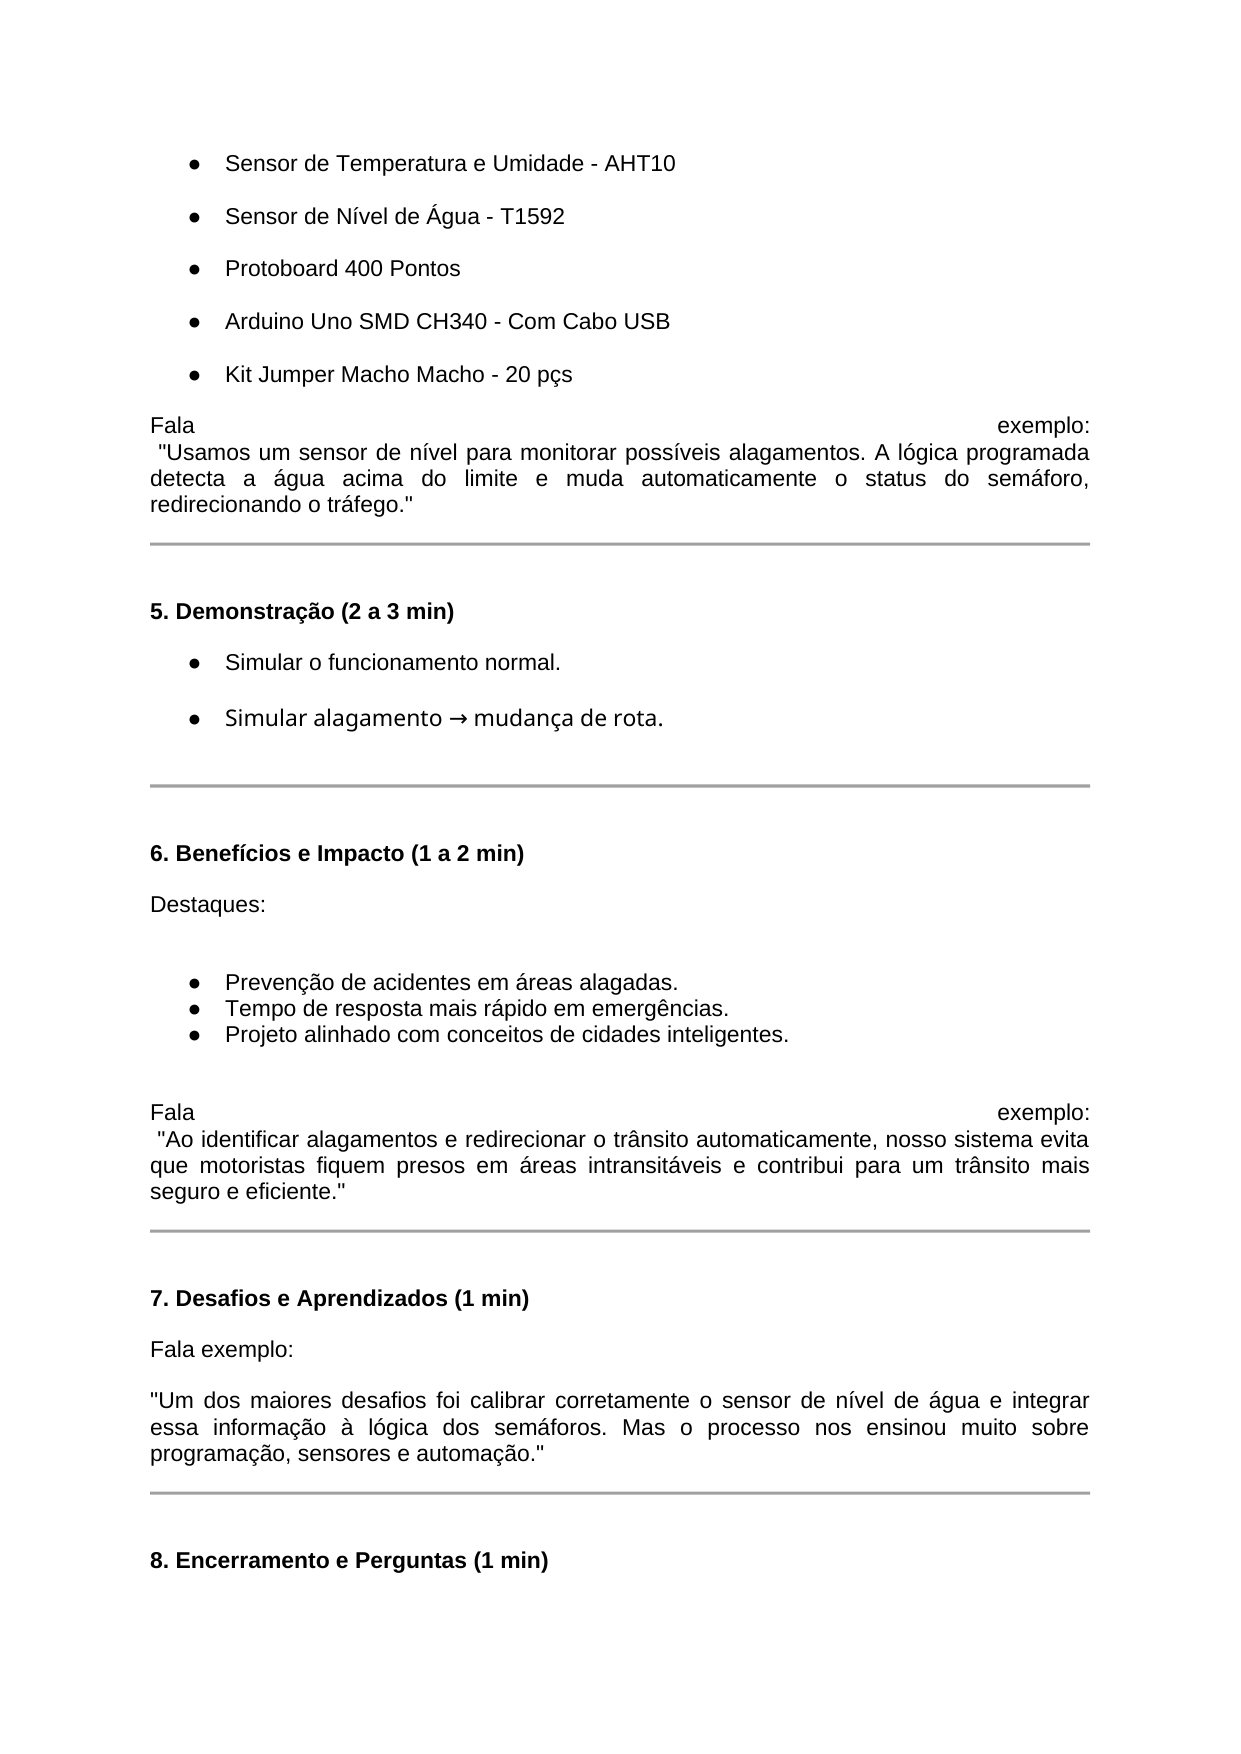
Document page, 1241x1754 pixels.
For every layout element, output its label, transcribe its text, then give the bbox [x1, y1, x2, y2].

list Prevenção de acidentes em áreas alagadas. [187, 969, 1090, 995]
subtitle 7. Desafios e Aprendizados (1 min) [150, 1285, 1090, 1311]
text Fala exemplo: "Usamos um sensor de nível para monitorar possíveis alagamentos. A lógica programada detecta a água acima do limite e muda automaticamente o status do semáforo, redirecionando o tráfego." [150, 412, 1090, 518]
text Fala exemplo: "Ao identificar alagamentos e redirecionar o trânsito automaticamente, nosso sistema evita que motoristas fiquem presos em áreas intransitáveis e contribui para um trânsito mais seguro e eficiente." [150, 1099, 1090, 1204]
list Tempo de resposta mais rápido em emergências. [187, 995, 1090, 1021]
list Kit Jumper Macho Macho - 20 pçs [187, 361, 1090, 387]
subtitle 5. Demonstração (2 a 3 min) [150, 598, 1090, 624]
list Sensor de Nível de Água - T1592 [187, 203, 1090, 255]
list Sensor de Temperatura e Umidade - AHT10 [187, 150, 1090, 203]
list Simular alagamento → mudança de rota. [187, 702, 1090, 759]
list Protoboard 400 Pontos [187, 255, 1090, 308]
list Projeto alinhado com conceitos de cidades inteligentes. [187, 1021, 1090, 1074]
subtitle 8. Encerramento e Perguntas (1 min) [150, 1547, 1090, 1573]
text Fala exemplo: [150, 1336, 1090, 1362]
text "Um dos maiores desafios foi calibrar corretamente o sensor de nível de água e integrar essa informação à lógica dos semáforos. Mas o processo nos ensinou muito sobre programação, sensores e automação." [150, 1387, 1090, 1467]
list Simular o funcionamento normal. [187, 649, 1090, 702]
text Destaques: [150, 891, 1090, 944]
list Arduino Uno SMD CH340 - Com Cabo USB [187, 308, 1090, 361]
subtitle 6. Benefícios e Impacto (1 a 2 min) [150, 840, 1090, 866]
